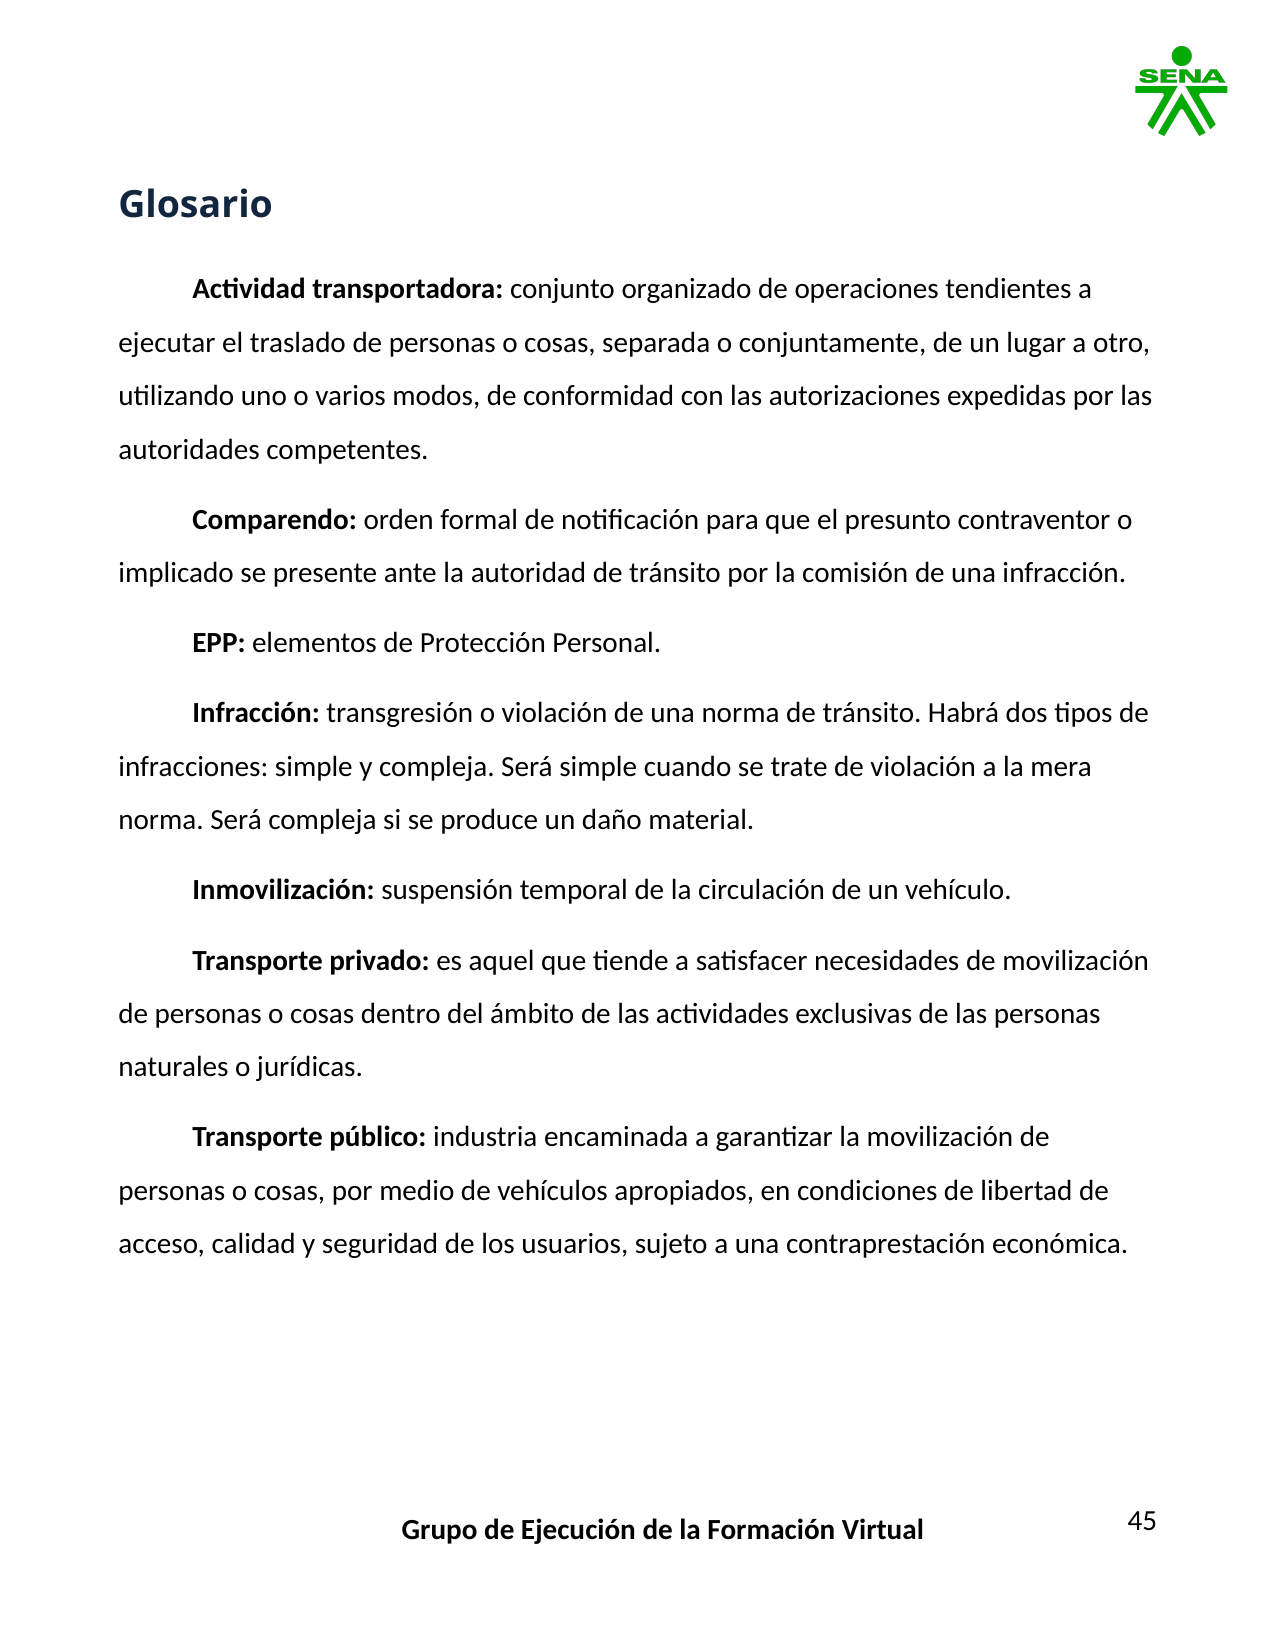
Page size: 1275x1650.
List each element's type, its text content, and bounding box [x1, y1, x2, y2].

text Transporte privado: es aquel que tiende a satisfacer necesidades de movilización de personas o cosas dentro del ámbito de las actividades exclusivas de las personas naturales o jurídicas. [118, 942, 1157, 1084]
text Actividad transportadora: conjunto organizado de operaciones tendientes a ejecutar el traslado de personas o cosas, separada o conjuntamente, de un lugar a otro, utilizando uno o varios modos, de conformidad con las autorizaciones expedidas por las autoridades competentes. [118, 270, 1157, 466]
text EPP: elementos de Protección Personal. [118, 624, 1157, 660]
text Inmovilización: suspensión temporal de la circulación de un vehículo. [118, 871, 1157, 907]
picture [1135, 46, 1228, 136]
text Infracción: transgresión o violación de una norma de tránsito. Habrá dos tipos de infracciones: simple y compleja. Será simple cuando se trate de violación a la mera norma. Será compleja si se produce un daño material. [118, 694, 1157, 837]
text Transporte público: industria encaminada a garantizar la movilización de personas o cosas, por medio de vehículos apropiados, en condiciones de libertad de acceso, calidad y seguridad de los usuarios, sujeto a una contraprestación económica. [118, 1118, 1157, 1261]
text Comparendo: orden formal de notificación para que el presunto contraventor o implicado se presente ante la autoridad de tránsito por la comisión de una infracción. [118, 501, 1157, 590]
text Glosario [118, 177, 1157, 228]
